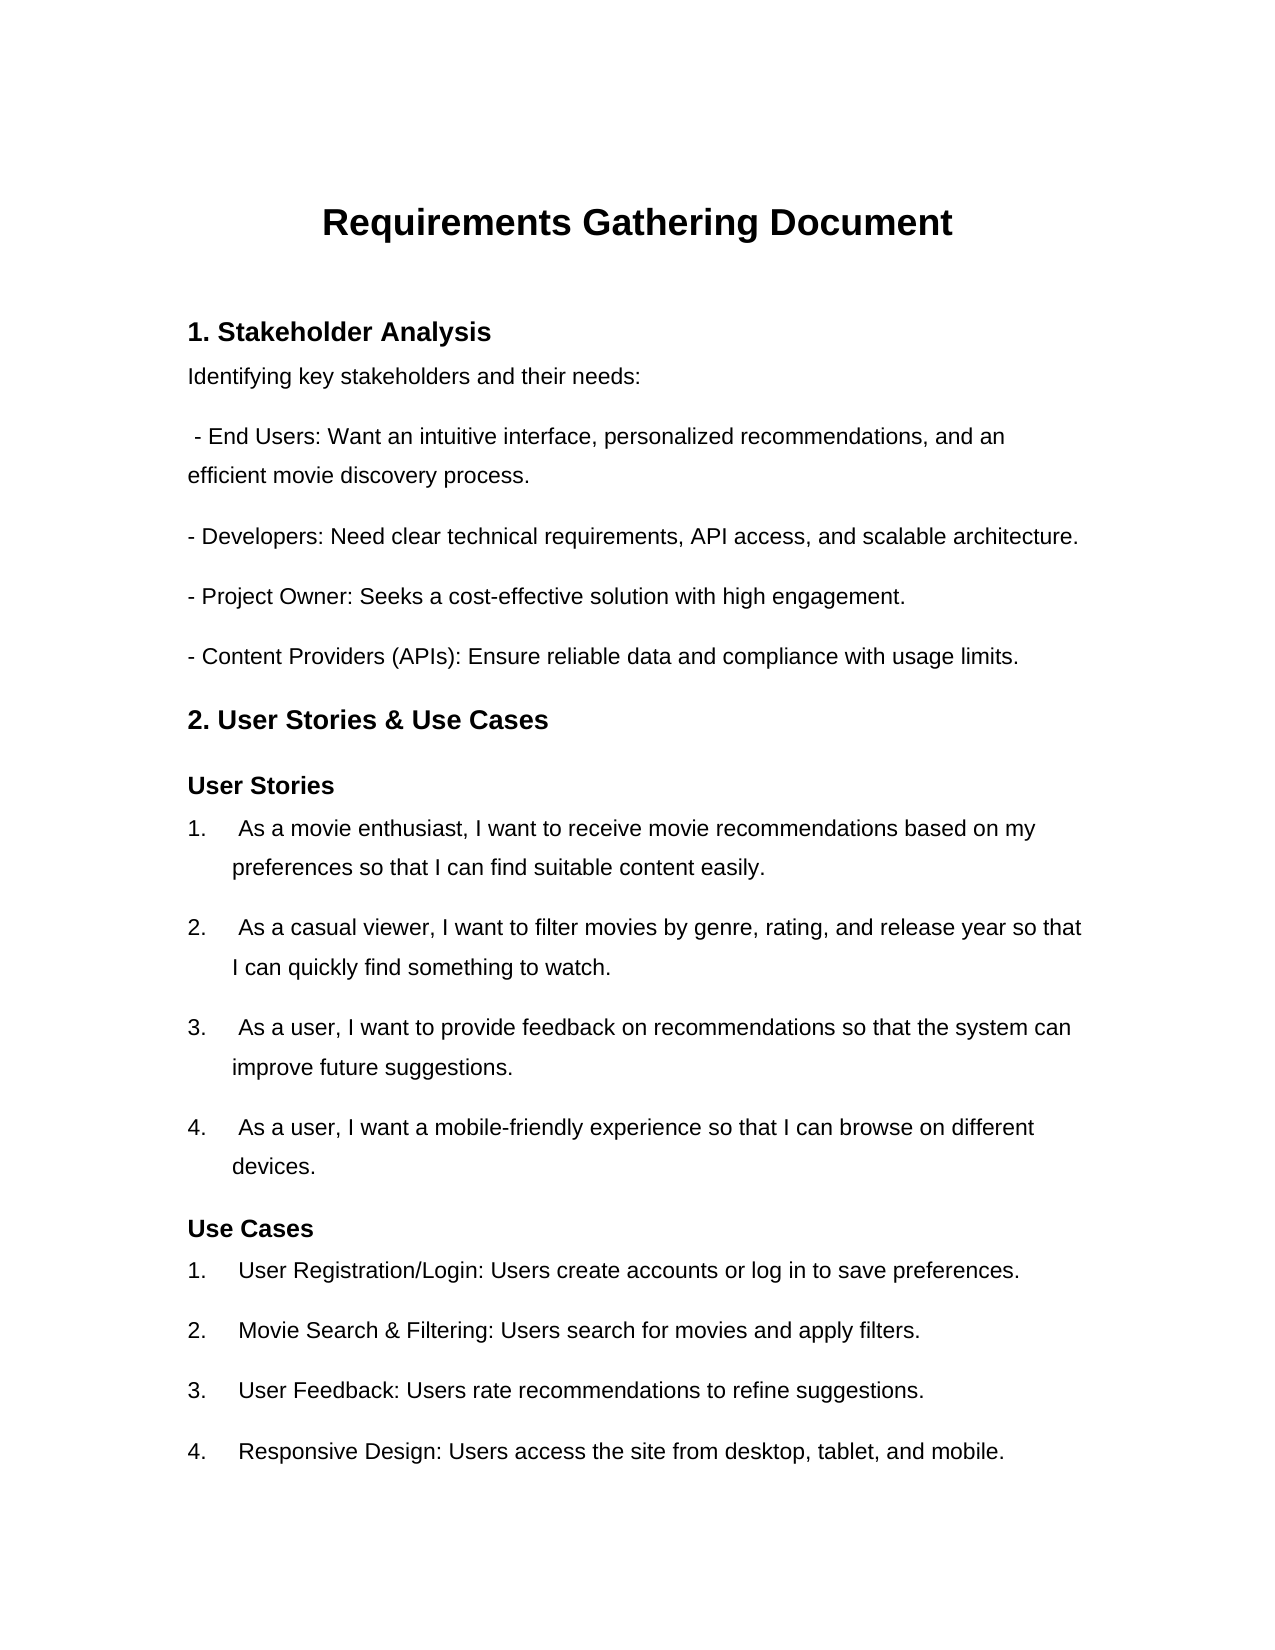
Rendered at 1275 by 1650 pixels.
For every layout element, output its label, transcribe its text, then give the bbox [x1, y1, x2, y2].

subtitle 1. Stakeholder Analysis [187, 316, 1087, 347]
list Responsive Design: Users access the site from desktop, tablet, and mobile. [187, 1438, 1087, 1464]
list As a user, I want a mobile-friendly experience so that I can browse on different devices. [187, 1114, 1087, 1180]
list - Content Providers (APIs): Ensure reliable data and compliance with usage limits. [187, 643, 1087, 670]
list As a user, I want to provide feedback on recommendations so that the system can improve future suggestions. [187, 1014, 1087, 1080]
list User Registration/Login: Users create accounts or log in to save preferences. [187, 1257, 1087, 1283]
list - Developers: Need clear technical requirements, API access, and scalable architecture. [187, 523, 1087, 549]
list - Project Owner: Seeks a cost-effective solution with high engagement. [187, 583, 1087, 609]
subtitle 2. User Stories & Use Cases [187, 704, 1087, 735]
list As a movie enthusiast, I want to receive movie recommendations based on my preferences so that I can find suitable content easily. [187, 814, 1087, 880]
list User Feedback: Users rate recommendations to refine suggestions. [187, 1377, 1087, 1404]
subtitle User Stories [187, 771, 1087, 800]
subtitle Requirements Gathering Document [187, 200, 1087, 243]
list - End Users: Want an intuitive interface, personalized recommendations, and an efficient movie discovery process. [187, 423, 1087, 489]
list Movie Search & Filtering: Users search for movies and apply filters. [187, 1317, 1087, 1343]
list As a casual viewer, I want to filter movies by genre, rating, and release year so that I can quickly find something to watch. [187, 914, 1087, 980]
text Identifying key stakeholders and their needs: [187, 363, 1087, 389]
subtitle Use Cases [187, 1214, 1087, 1242]
